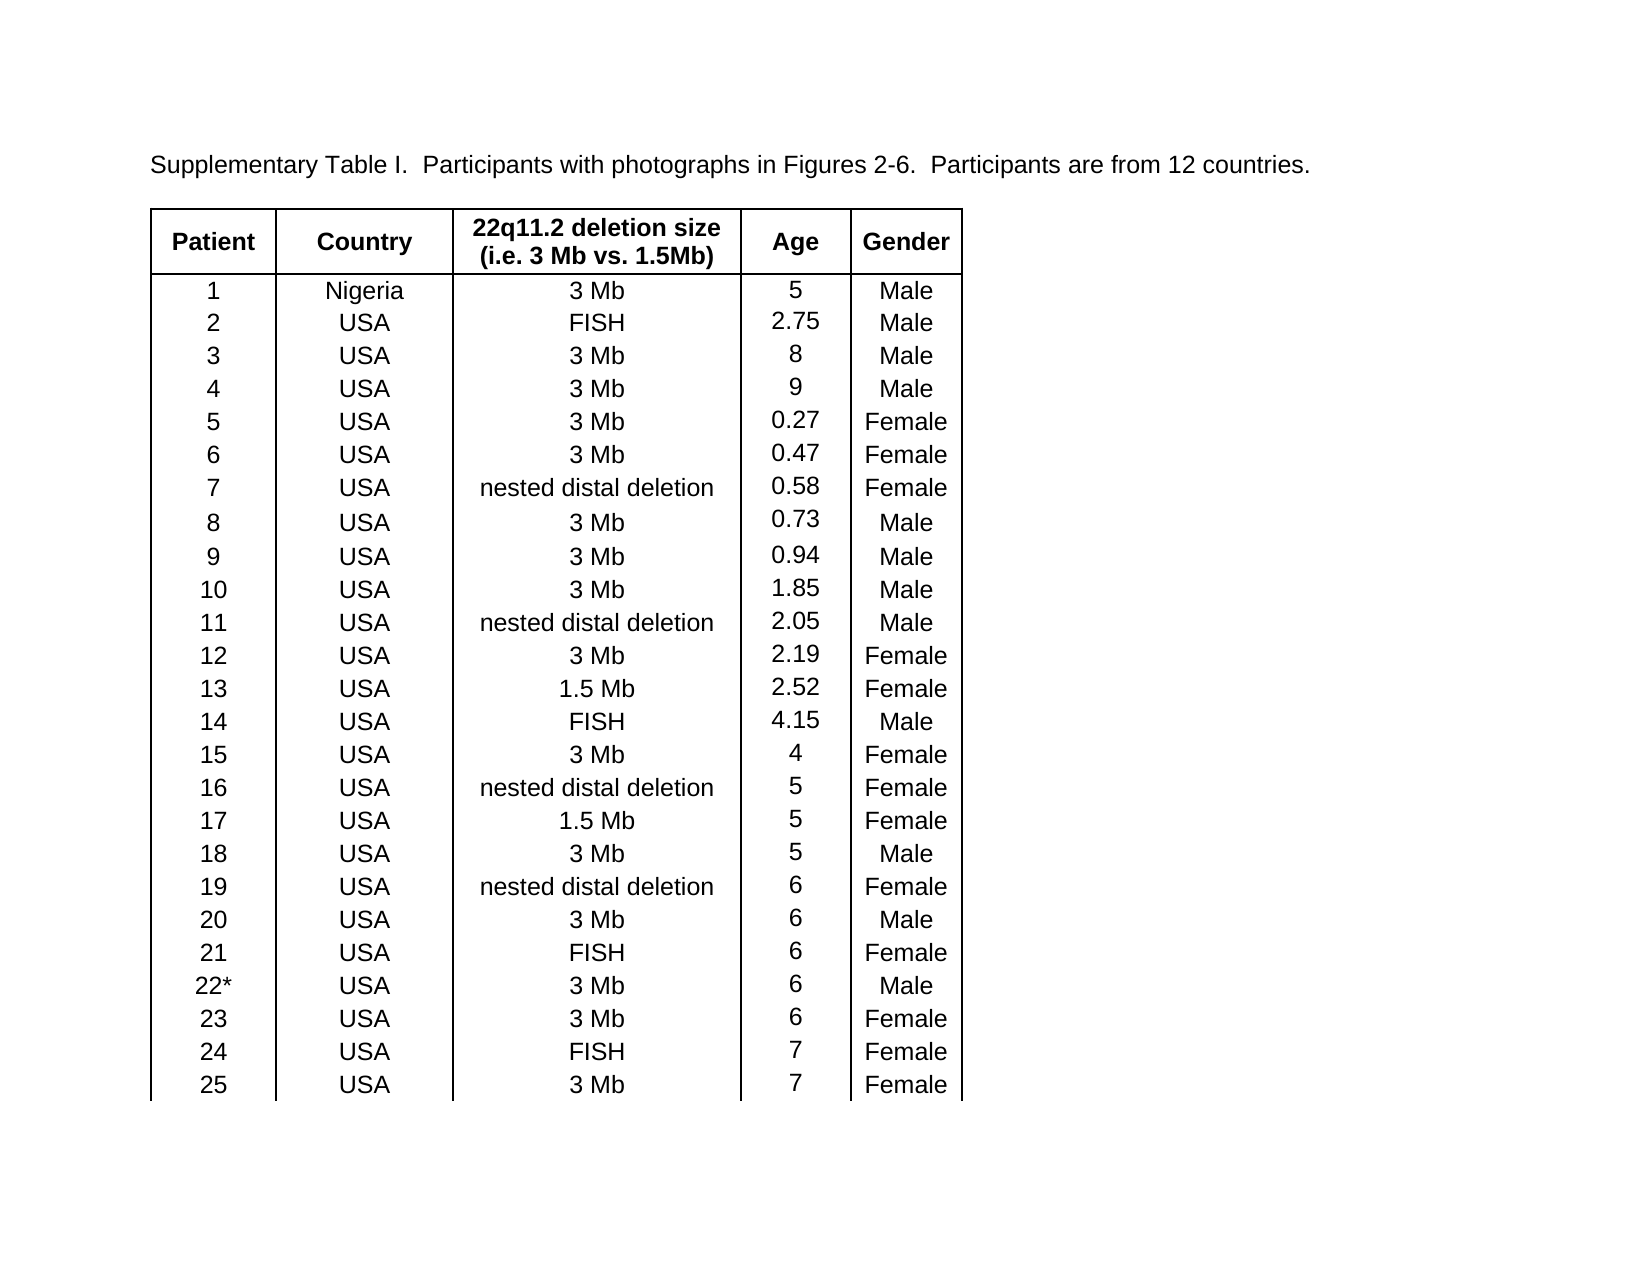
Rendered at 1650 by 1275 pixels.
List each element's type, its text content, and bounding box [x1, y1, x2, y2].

table_cell 5 [152, 405, 275, 438]
table_cell USA [277, 738, 452, 771]
table_cell 3 Mb [454, 504, 740, 540]
table_cell 20 [152, 903, 275, 936]
table_cell 4 [742, 738, 850, 771]
table_cell USA [277, 540, 452, 573]
table_cell USA [277, 405, 452, 438]
table_cell 2.52 [742, 672, 850, 705]
table_cell 4 [152, 372, 275, 405]
table_cell 3 Mb [454, 1002, 740, 1035]
table_cell Female [852, 1002, 961, 1035]
table_cell 1.5 Mb [454, 672, 740, 705]
table_cell USA [277, 372, 452, 405]
table_cell 5 [742, 837, 850, 870]
table_cell USA [277, 1002, 452, 1035]
table_cell 6 [742, 870, 850, 903]
table_cell 1 [152, 275, 275, 306]
table_cell USA [277, 438, 452, 471]
table_cell 23 [152, 1002, 275, 1035]
table_cell 5 [742, 275, 850, 306]
table_cell 2.19 [742, 639, 850, 672]
table_cell USA [277, 471, 452, 504]
table_cell USA [277, 606, 452, 639]
table_cell 13 [152, 672, 275, 705]
table_cell 7 [742, 1035, 850, 1068]
table_cell Male [852, 504, 961, 540]
table_cell Female [852, 870, 961, 903]
table_cell Male [852, 306, 961, 339]
table_cell Female [852, 936, 961, 969]
table_cell Male [852, 903, 961, 936]
table_cell Female [852, 639, 961, 672]
table_cell 3 Mb [454, 339, 740, 372]
table_cell Female [852, 405, 961, 438]
table_cell 1.85 [742, 573, 850, 606]
table_cell 6 [742, 969, 850, 1002]
table_cell USA [277, 1068, 452, 1101]
table_cell 6 [742, 1002, 850, 1035]
table_cell Female [852, 438, 961, 471]
table_cell Female [852, 738, 961, 771]
table_cell USA [277, 903, 452, 936]
table_cell 9 [742, 372, 850, 405]
table_cell Male [852, 540, 961, 573]
table_cell 4.15 [742, 705, 850, 738]
table_cell 5 [742, 771, 850, 804]
table_cell USA [277, 504, 452, 540]
table_cell 0.47 [742, 438, 850, 471]
table_cell 9 [152, 540, 275, 573]
table_cell Male [852, 573, 961, 606]
table_cell 19 [152, 870, 275, 903]
table_cell 0.73 [742, 504, 850, 540]
table_cell Male [852, 969, 961, 1002]
table_cell USA [277, 705, 452, 738]
table_cell 17 [152, 804, 275, 837]
table_cell USA [277, 1035, 452, 1068]
table_cell USA [277, 804, 452, 837]
table_cell nested distal deletion [454, 471, 740, 504]
table_cell 3 Mb [454, 573, 740, 606]
table_cell USA [277, 639, 452, 672]
table_cell Female [852, 804, 961, 837]
table_cell Male [852, 837, 961, 870]
table_cell 3 Mb [454, 275, 740, 306]
table_cell 0.27 [742, 405, 850, 438]
table_cell Male [852, 606, 961, 639]
table_cell USA [277, 936, 452, 969]
table_cell 2 [152, 306, 275, 339]
table_cell FISH [454, 306, 740, 339]
table_cell 6 [742, 903, 850, 936]
table_cell Female [852, 471, 961, 504]
table_header Country [277, 210, 452, 273]
table_cell 3 Mb [454, 438, 740, 471]
text Supplementary Table I. Participants with photographs in Figures 2-6. Participants are from 12 countries. [150, 150, 1500, 179]
table_cell USA [277, 870, 452, 903]
table_cell 3 Mb [454, 738, 740, 771]
table_cell 7 [742, 1068, 850, 1101]
table_cell 3 Mb [454, 903, 740, 936]
table_cell USA [277, 306, 452, 339]
table_cell 25 [152, 1068, 275, 1101]
table_cell 3 Mb [454, 540, 740, 573]
table_cell 3 Mb [454, 1068, 740, 1101]
table_cell 11 [152, 606, 275, 639]
table_cell FISH [454, 936, 740, 969]
table_cell 1.5 Mb [454, 804, 740, 837]
table_header Age [742, 210, 850, 273]
table_cell 0.58 [742, 471, 850, 504]
table_cell 8 [152, 504, 275, 540]
table_cell USA [277, 672, 452, 705]
table_cell 6 [742, 936, 850, 969]
table_cell Male [852, 339, 961, 372]
table_cell USA [277, 573, 452, 606]
table_cell Female [852, 672, 961, 705]
table_header Patient [152, 210, 275, 273]
table_cell USA [277, 837, 452, 870]
table_cell 6 [152, 438, 275, 471]
table_cell 21 [152, 936, 275, 969]
table_cell 3 Mb [454, 372, 740, 405]
table_cell Male [852, 372, 961, 405]
table_cell 3 Mb [454, 405, 740, 438]
table_cell FISH [454, 705, 740, 738]
table_cell Female [852, 1068, 961, 1101]
table_cell 0.94 [742, 540, 850, 573]
table_cell USA [277, 339, 452, 372]
table_cell USA [277, 969, 452, 1002]
table_cell Male [852, 705, 961, 738]
table_cell 3 [152, 339, 275, 372]
table_cell 15 [152, 738, 275, 771]
table_cell 2.75 [742, 306, 850, 339]
table_cell Female [852, 771, 961, 804]
table_cell 8 [742, 339, 850, 372]
table_cell 16 [152, 771, 275, 804]
table_cell Nigeria [277, 275, 452, 306]
table_cell 7 [152, 471, 275, 504]
table_cell USA [277, 771, 452, 804]
table_cell 24 [152, 1035, 275, 1068]
table_cell 3 Mb [454, 837, 740, 870]
table_cell Male [852, 275, 961, 306]
table_header 22q11.2 deletion size (i.e. 3 Mb vs. 1.5Mb) [454, 210, 740, 273]
table_cell 3 Mb [454, 969, 740, 1002]
table_cell nested distal deletion [454, 606, 740, 639]
table_cell 5 [742, 804, 850, 837]
table_cell Female [852, 1035, 961, 1068]
table_cell 22* [152, 969, 275, 1002]
table_cell 18 [152, 837, 275, 870]
table_cell nested distal deletion [454, 771, 740, 804]
table_cell nested distal deletion [454, 870, 740, 903]
table_header Gender [852, 210, 961, 273]
table_cell 3 Mb [454, 639, 740, 672]
table_cell FISH [454, 1035, 740, 1068]
table_cell 10 [152, 573, 275, 606]
table_cell 14 [152, 705, 275, 738]
table_cell 2.05 [742, 606, 850, 639]
table_cell 12 [152, 639, 275, 672]
